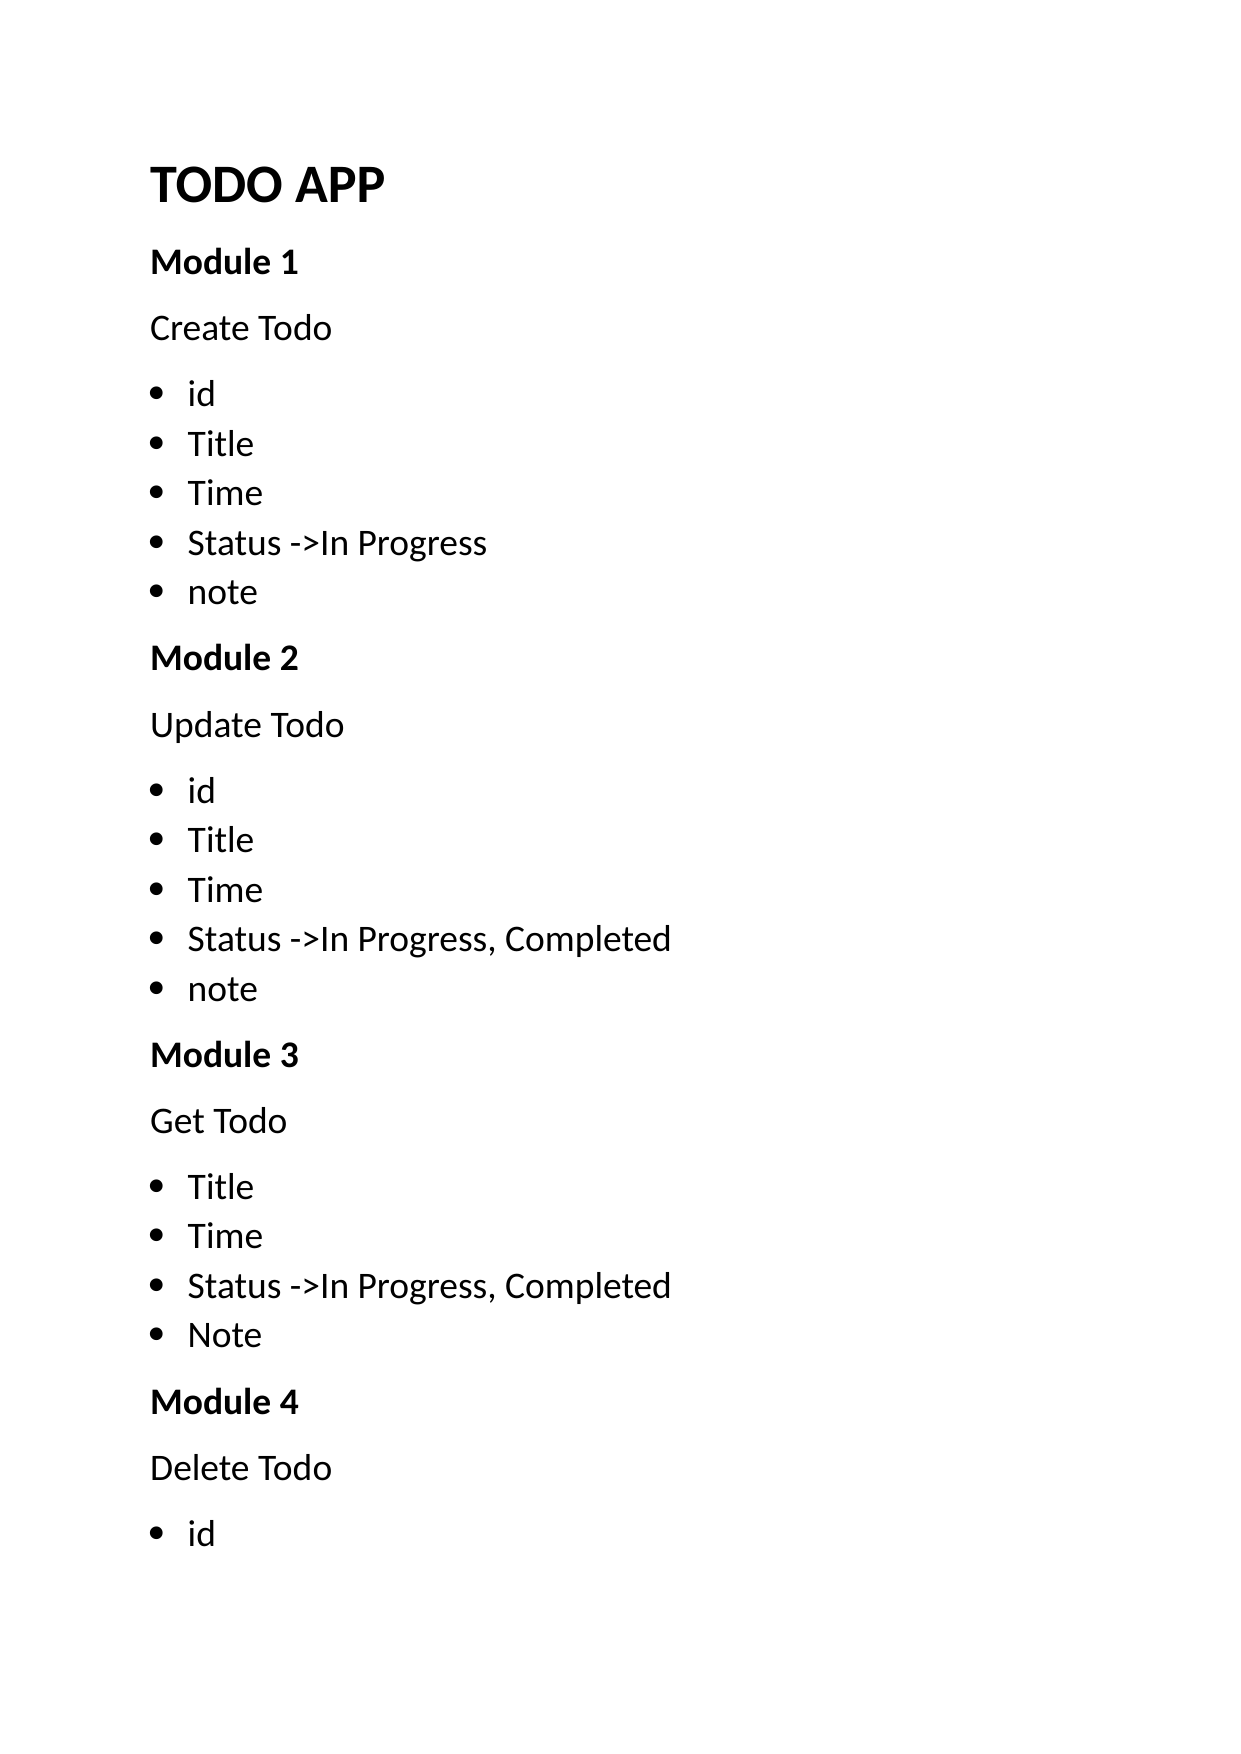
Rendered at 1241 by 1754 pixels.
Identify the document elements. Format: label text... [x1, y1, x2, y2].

text Delete Todo [150, 1444, 1090, 1489]
list Time [150, 469, 1090, 515]
list Title [150, 816, 1090, 862]
list id [150, 370, 1090, 416]
list id [150, 767, 1090, 812]
text Get Todo [150, 1097, 1090, 1143]
text Module 3 [150, 1031, 1090, 1077]
text Module 1 [150, 238, 1090, 284]
text Module 4 [150, 1378, 1090, 1423]
list Status ->In Progress, Completed [150, 915, 1090, 961]
list Title [150, 420, 1090, 466]
list note [150, 568, 1090, 614]
list Time [150, 866, 1090, 911]
text Update Todo [150, 701, 1090, 746]
list Title [150, 1163, 1090, 1209]
text Module 2 [150, 634, 1090, 680]
list Time [150, 1212, 1090, 1258]
text Create Todo [150, 304, 1090, 350]
list id [150, 1510, 1090, 1556]
list Status ->In Progress [150, 519, 1090, 564]
list Note [150, 1311, 1090, 1357]
list Status ->In Progress, Completed [150, 1262, 1090, 1308]
text TODO APP [150, 150, 1090, 216]
list note [150, 964, 1090, 1010]
